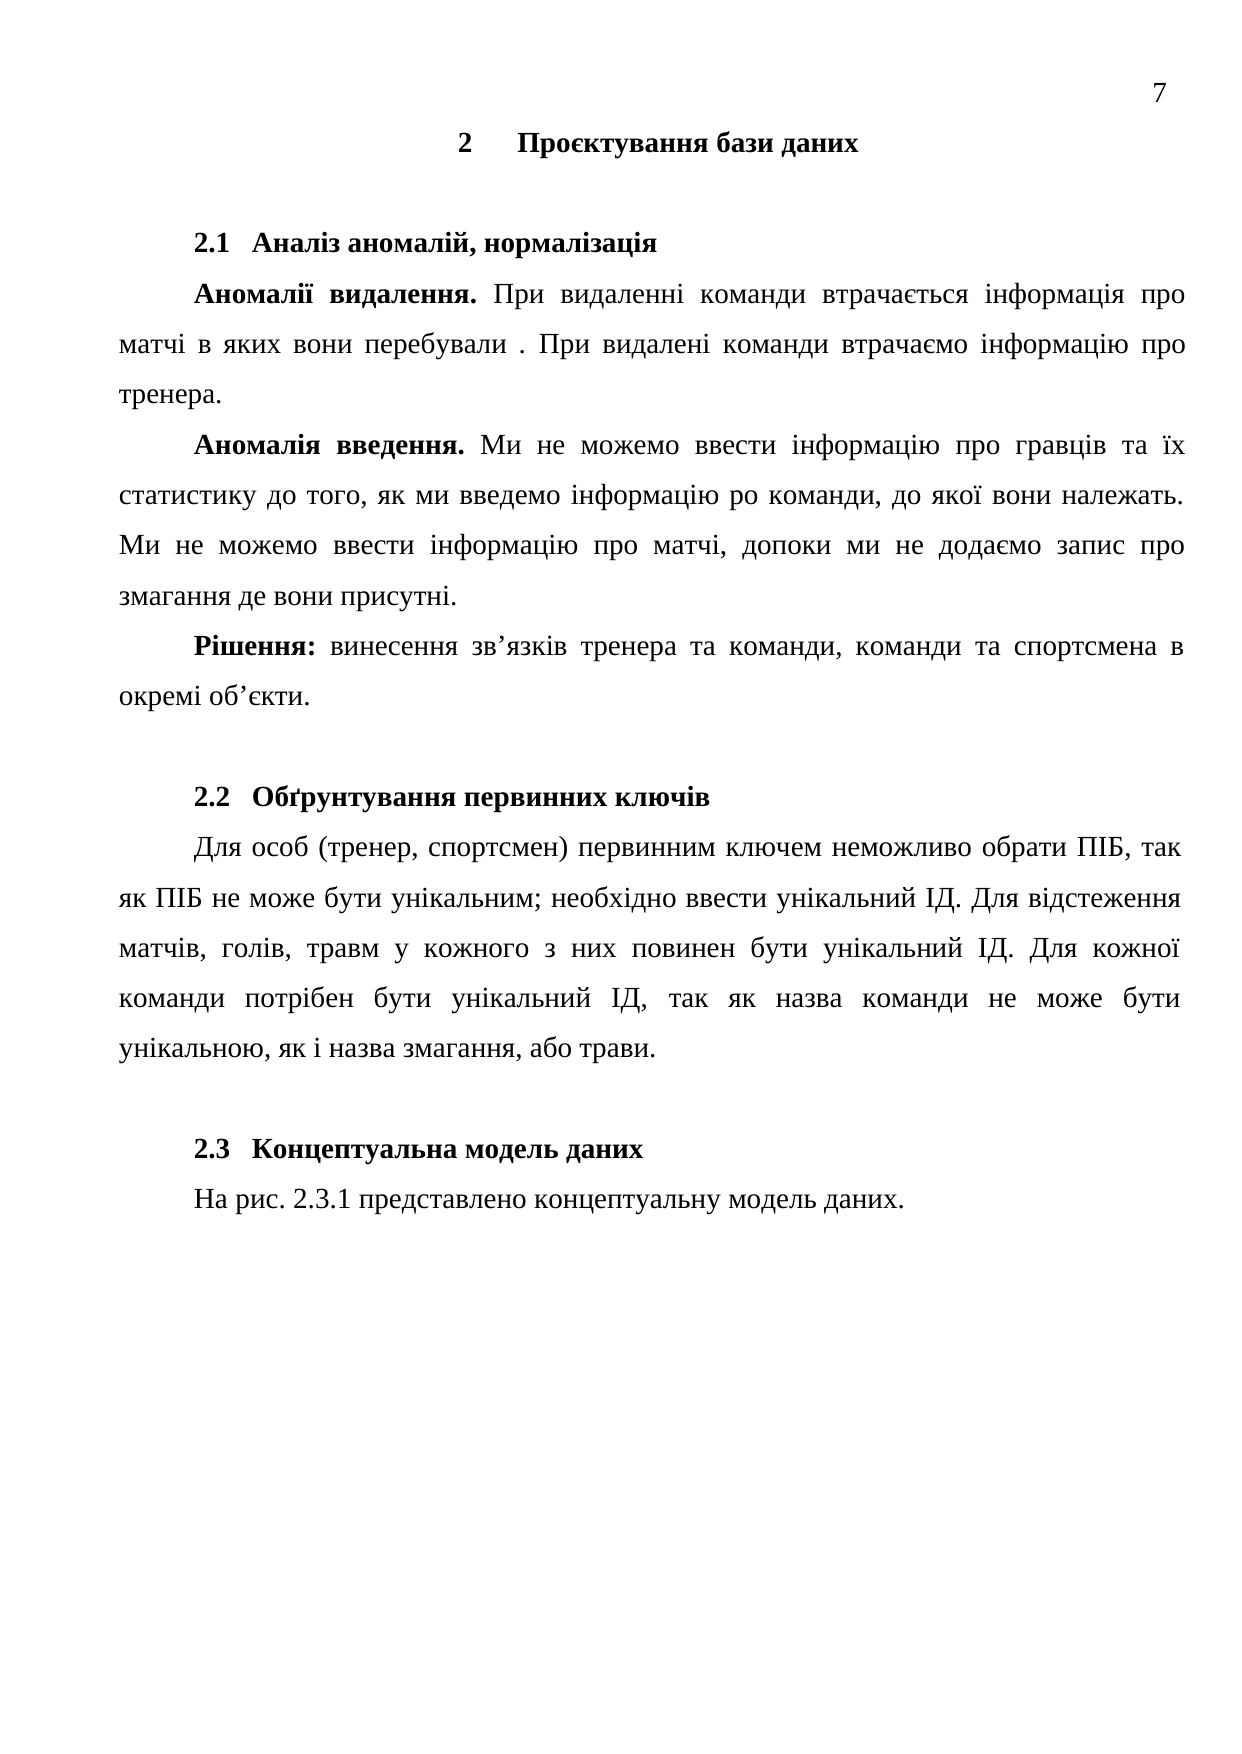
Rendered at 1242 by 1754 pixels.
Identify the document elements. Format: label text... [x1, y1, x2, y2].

text Аномалії видалення. При видаленні команди втрачається інформація про матчі в яких вони перебували . При видалені команди втрачаємо інформацію про тренера. [119, 276, 1186, 410]
text На рис. 2.3.1 представлено концептуальну модель даних. [194, 1182, 1198, 1215]
subtitle Концептуальна модель даних [194, 1131, 1198, 1165]
subtitle 2 Проєктування бази даних [458, 125, 1198, 158]
text Аномалія введення. Ми не можемо ввести інформацію про гравців та їх статистику до того, як ми введемо інформацію ро команди, до якої вони належать. Ми не можемо ввести інформацію про матчі, допоки ми не додаємо запис про змагання де вони присутні. [119, 427, 1186, 611]
subtitle Обґрунтування первинних ключів [194, 779, 1198, 813]
text Для особ (тренер, спортсмен) первинним ключем неможливо обрати ПІБ, так як ПІБ не може бути унікальним; необхідно ввести унікальний ІД. Для відстеження матчів, голів, травм у кожного з них повинен бути унікальний ІД. Для кожної команди потрібен бути унікальний ІД, так як назва команди не може бути унікальною, як і назва змагання, або трави. [119, 829, 1181, 1064]
subtitle Аналіз аномалій, нормалізація [194, 226, 1198, 259]
text Рішення: винесення зв’язків тренера та команди, команди та спортсмена в окремі об’єкти. [119, 628, 1185, 712]
